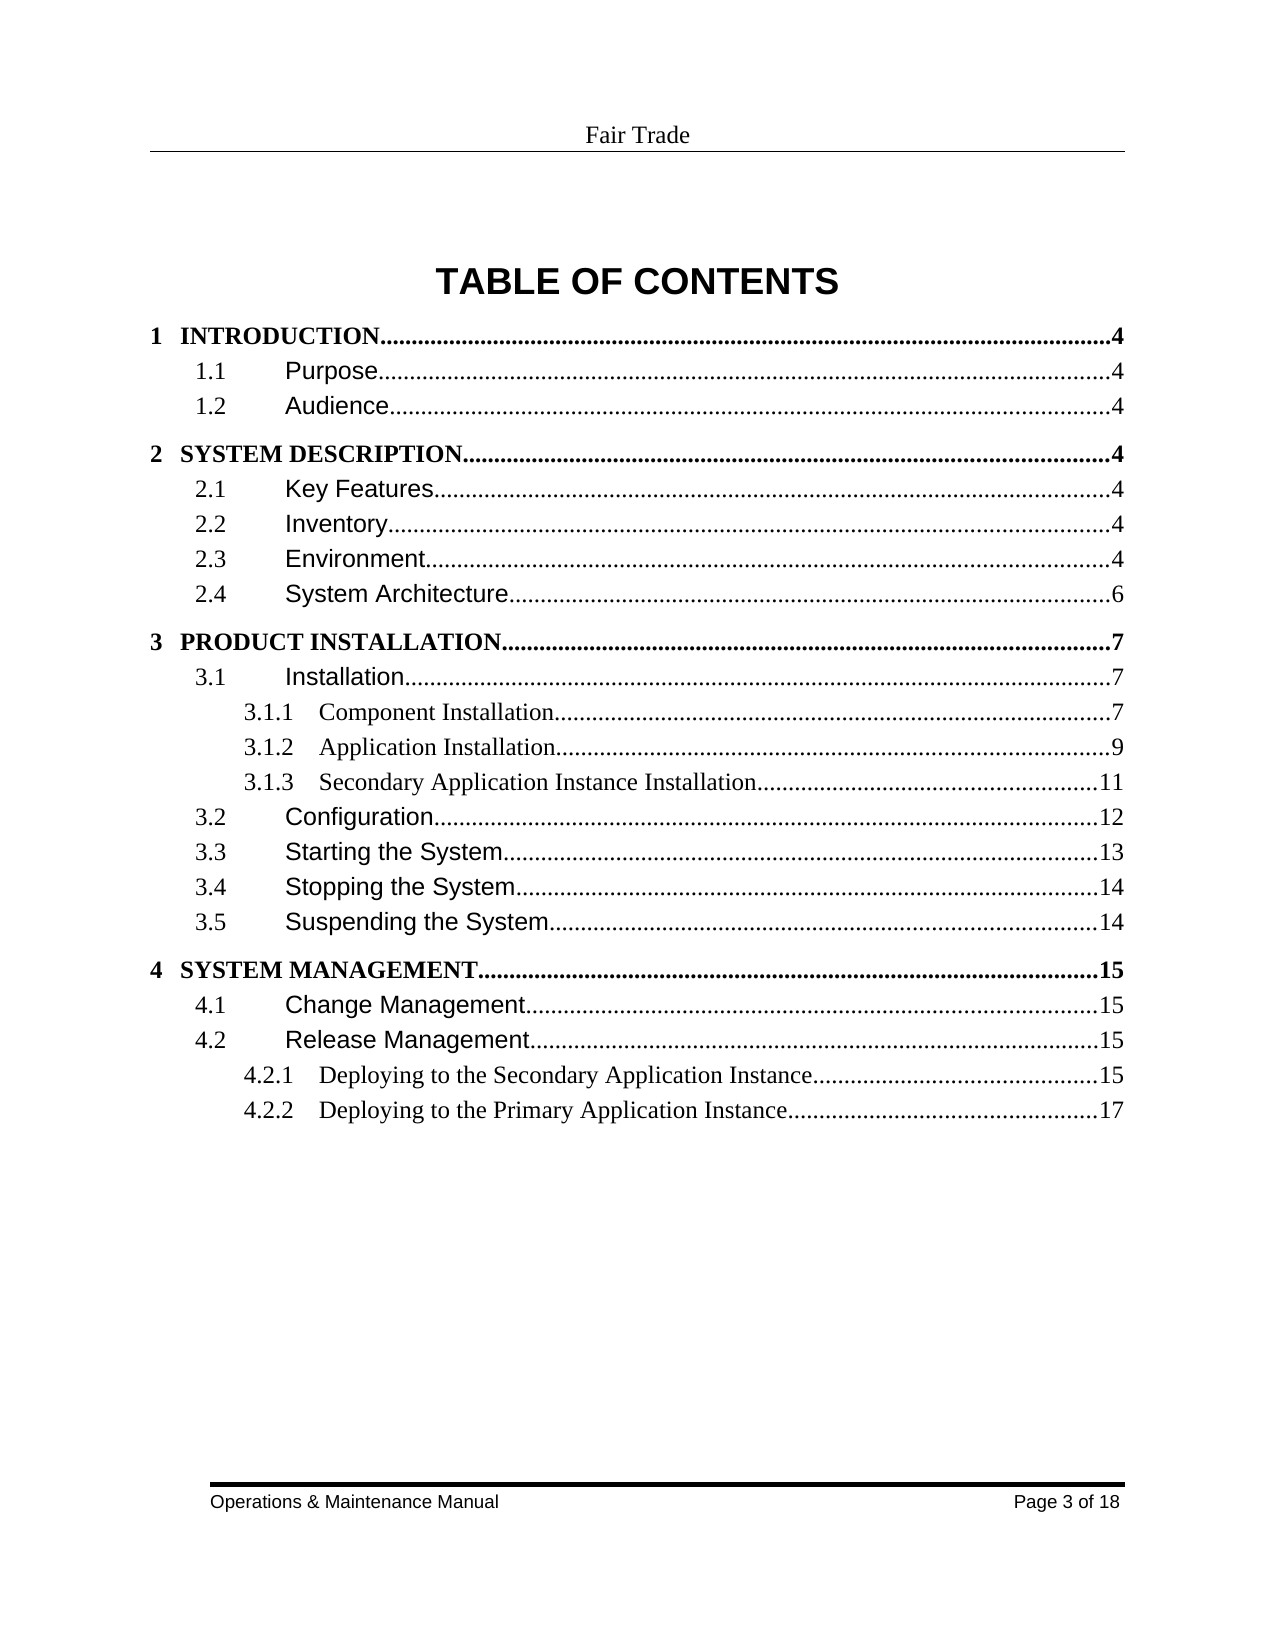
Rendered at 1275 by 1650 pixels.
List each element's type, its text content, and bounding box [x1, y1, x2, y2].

text 4.1 Change Management 15 [195, 990, 1125, 1019]
title TABLE OF CONTENTS [150, 259, 1125, 302]
text 4.2.2 Deploying to the Primary Application Instance 17 [244, 1095, 1125, 1124]
text 4.2 Release Management 15 [195, 1025, 1125, 1054]
text 3.2 Configuration 12 [195, 802, 1125, 831]
text 3.1 Installation 7 [195, 662, 1125, 691]
text 3.5 Suspending the System 14 [195, 907, 1125, 936]
text 3 Product Installation 7 [150, 627, 1125, 656]
text 3.1.3 Secondary Application Instance Installation 11 [244, 767, 1125, 796]
text 3.3 Starting the System 13 [195, 837, 1125, 866]
text 2.3 Environment 4 [195, 544, 1125, 573]
text 1 Introduction 4 [150, 321, 1125, 350]
text 2.4 System Architecture 6 [195, 579, 1125, 608]
text 4.2.1 Deploying to the Secondary Application Instance 15 [244, 1060, 1125, 1089]
text 1.1 Purpose 4 [195, 356, 1125, 385]
text 3.1.2 Application Installation 9 [244, 732, 1125, 761]
text 1.2 Audience 4 [195, 391, 1125, 420]
text 3.1.1 Component Installation 7 [244, 697, 1125, 726]
text 3.4 Stopping the System 14 [195, 872, 1125, 901]
text 4 sYSTEM mANAGEMENT 15 [150, 955, 1125, 984]
text 2.1 Key Features 4 [195, 474, 1125, 503]
text 2 System Description 4 [150, 439, 1125, 468]
text 2.2 Inventory 4 [195, 509, 1125, 538]
